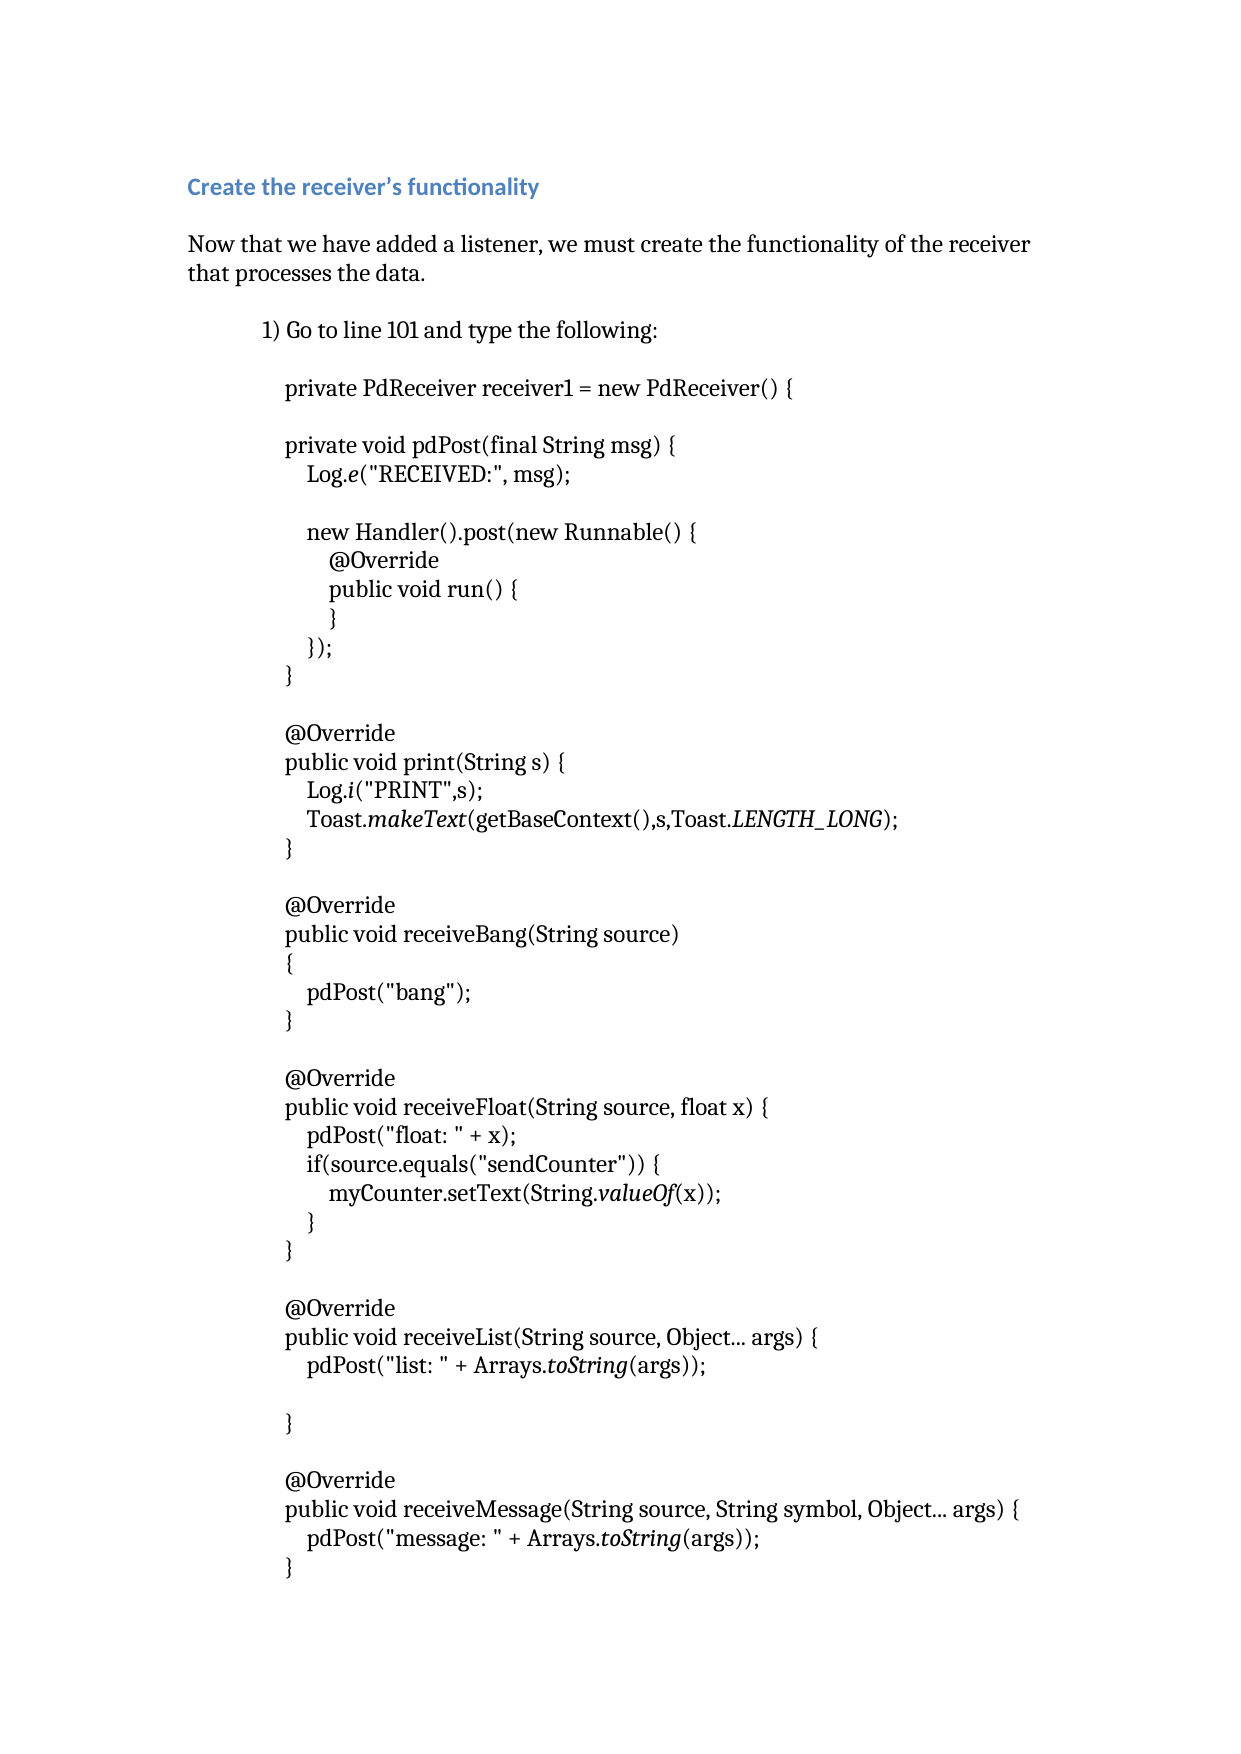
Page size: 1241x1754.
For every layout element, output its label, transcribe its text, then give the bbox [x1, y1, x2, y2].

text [262, 374, 1053, 1581]
text Now that we have added a listener, we must create the functionality of the receiver that processes the data. [187, 230, 1053, 288]
text 1) Go to line 101 and type the following: [262, 316, 1053, 345]
subtitle Create the receiver’s functionality [187, 171, 1053, 201]
